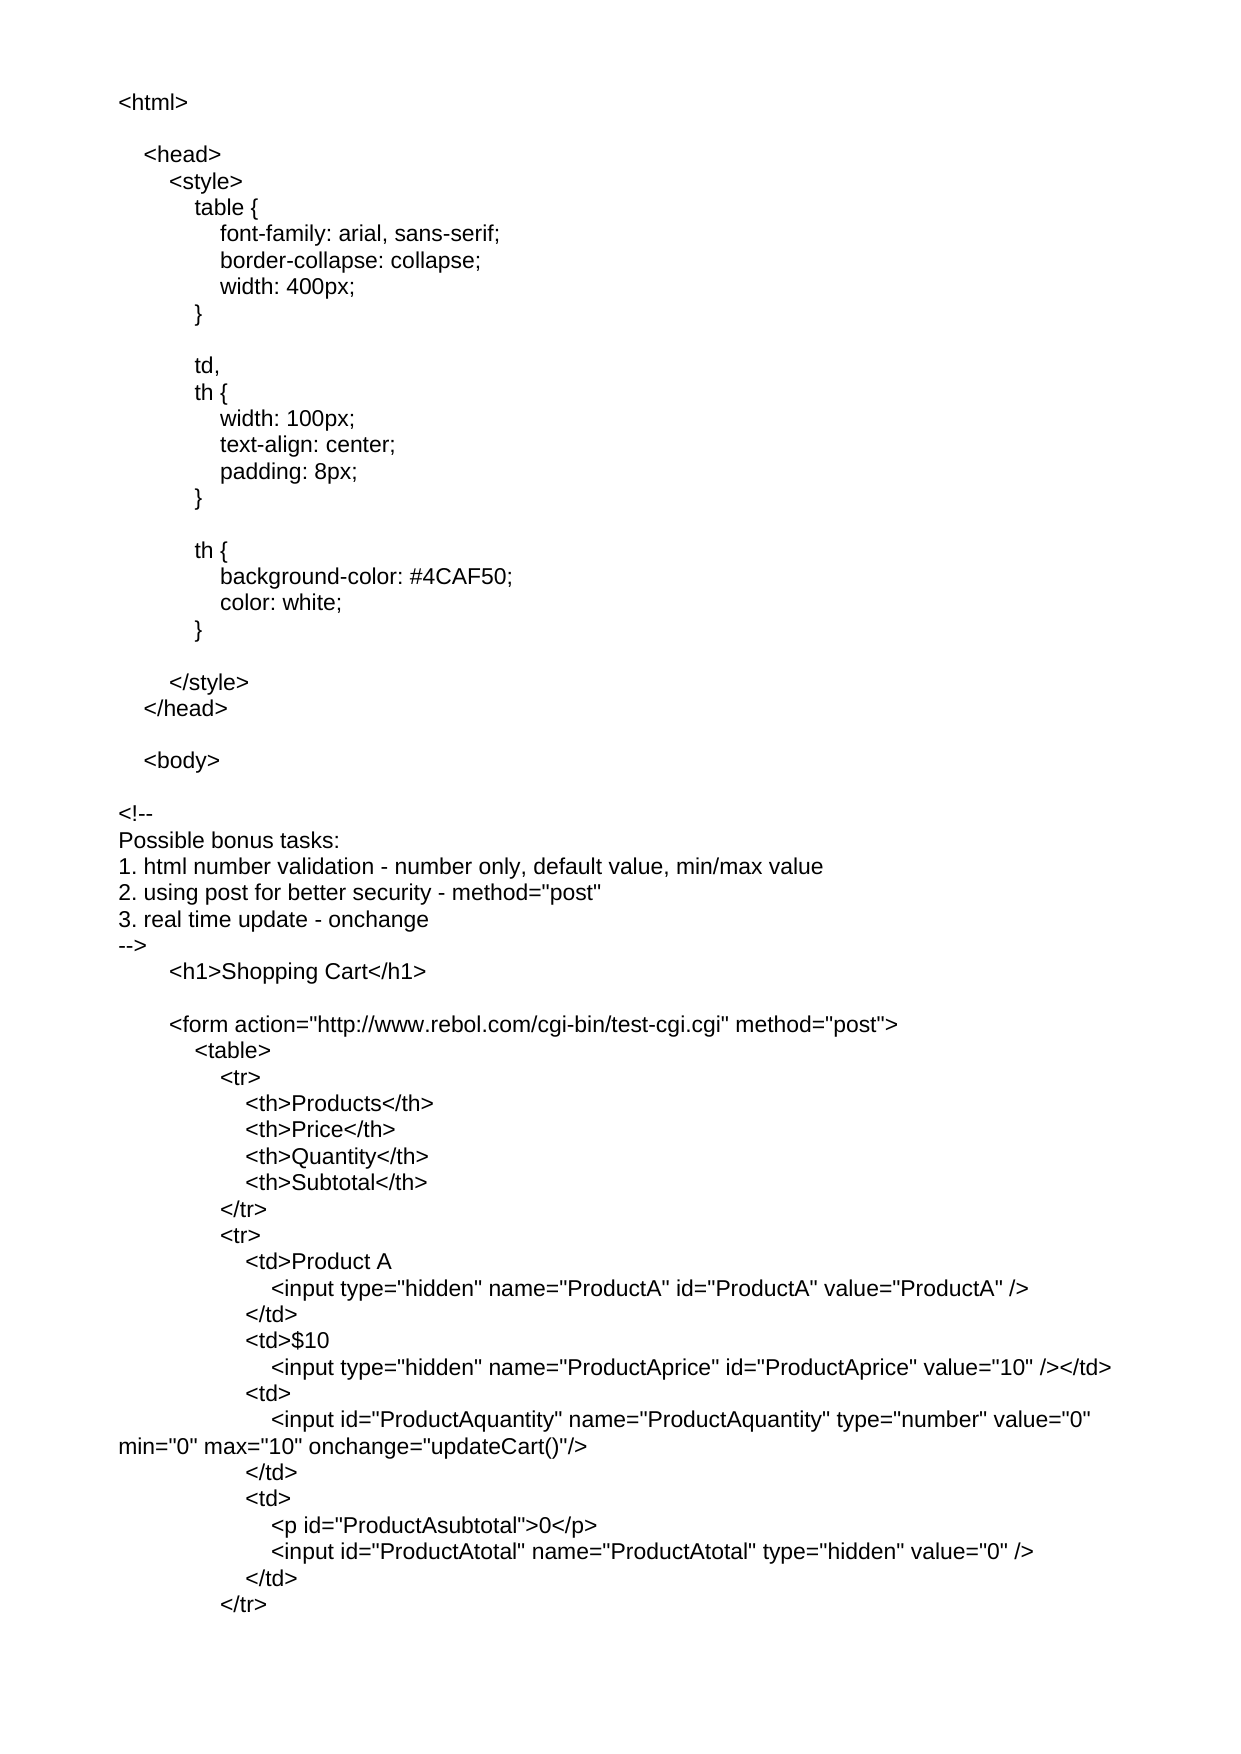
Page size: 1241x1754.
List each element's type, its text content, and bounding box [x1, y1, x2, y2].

text <th>Subtotal</th> [118, 1169, 1152, 1196]
text <!-- [118, 800, 1152, 827]
text </tr> [118, 1196, 1152, 1222]
text <th>Products</th> [118, 1090, 1152, 1116]
text </style> [118, 668, 1152, 695]
text padding: 8px; [118, 458, 1152, 484]
text <head> [118, 141, 1152, 168]
text <p id="ProductAsubtotal">0</p> [118, 1512, 1152, 1538]
text <tr> [118, 1222, 1152, 1248]
text width: 100px; [118, 405, 1152, 431]
text <td>$10 [118, 1327, 1152, 1354]
text <td> [118, 1485, 1152, 1512]
text </td> [118, 1301, 1152, 1327]
text <table> [118, 1037, 1152, 1064]
text color: white; [118, 589, 1152, 616]
text <tr> [118, 1064, 1152, 1090]
text <th>Price</th> [118, 1116, 1152, 1143]
text <input id="ProductAquantity" name="ProductAquantity" type="number" value="0" min="0" max="10" onchange="updateCart()"/> [118, 1406, 1152, 1459]
text 3. real time update - onchange [118, 906, 1152, 932]
text </td> [118, 1564, 1152, 1591]
text th { [118, 537, 1152, 563]
text } [118, 484, 1152, 510]
text th { [118, 378, 1152, 405]
text </td> [118, 1459, 1152, 1485]
text <input id="ProductAtotal" name="ProductAtotal" type="hidden" value="0" /> [118, 1538, 1152, 1564]
text <style> [118, 168, 1152, 194]
text 2. using post for better security - method="post" [118, 879, 1152, 906]
text <td> [118, 1380, 1152, 1406]
text --> [118, 932, 1152, 958]
text </tr> [118, 1591, 1152, 1617]
text </head> [118, 695, 1152, 721]
text <form action="http://www.rebol.com/cgi-bin/test-cgi.cgi" method="post"> [118, 1011, 1152, 1037]
text Possible bonus tasks: [118, 827, 1152, 853]
text <th>Quantity</th> [118, 1143, 1152, 1169]
text } [118, 299, 1152, 326]
text border-collapse: collapse; [118, 247, 1152, 273]
text <input type="hidden" name="ProductA" id="ProductA" value="ProductA" /> [118, 1274, 1152, 1301]
text td, [118, 352, 1152, 378]
text <body> [118, 747, 1152, 774]
text background-color: #4CAF50; [118, 563, 1152, 589]
text } [118, 616, 1152, 642]
text 1. html number validation - number only, default value, min/max value [118, 853, 1152, 879]
text table { [118, 194, 1152, 220]
text width: 400px; [118, 273, 1152, 299]
text font-family: arial, sans-serif; [118, 220, 1152, 247]
text <html> [118, 89, 1152, 115]
text text-align: center; [118, 431, 1152, 458]
text <h1>Shopping Cart</h1> [118, 958, 1152, 985]
text <td>Product A [118, 1248, 1152, 1274]
text <input type="hidden" name="ProductAprice" id="ProductAprice" value="10" /></td> [118, 1354, 1152, 1380]
